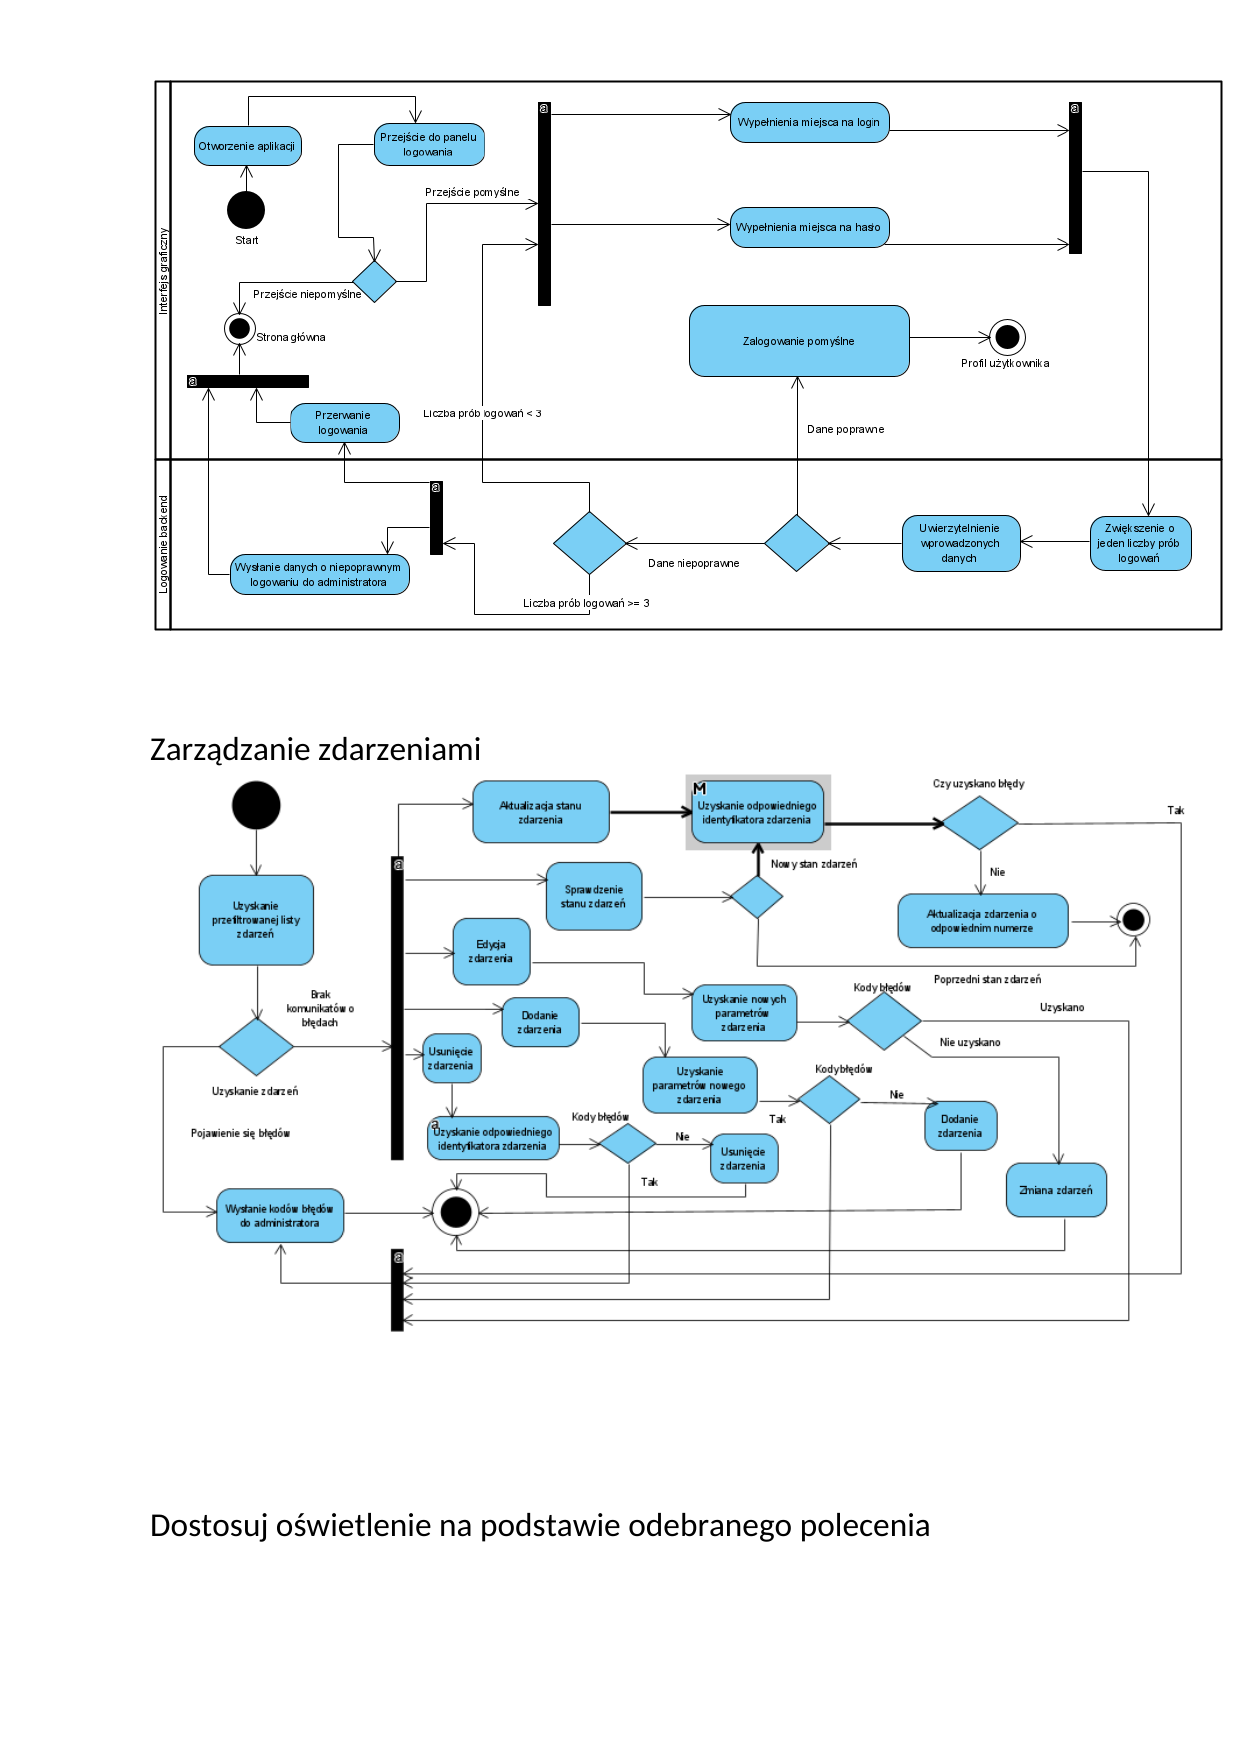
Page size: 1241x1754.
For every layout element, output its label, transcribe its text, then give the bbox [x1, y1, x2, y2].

picture [150, 771, 1210, 1349]
list Dostosuj oświetlenie na podstawie odebranego polecenia [150, 1504, 1165, 1545]
picture [150, 75, 1229, 638]
list Zarządzanie zdarzeniami [150, 728, 1165, 768]
